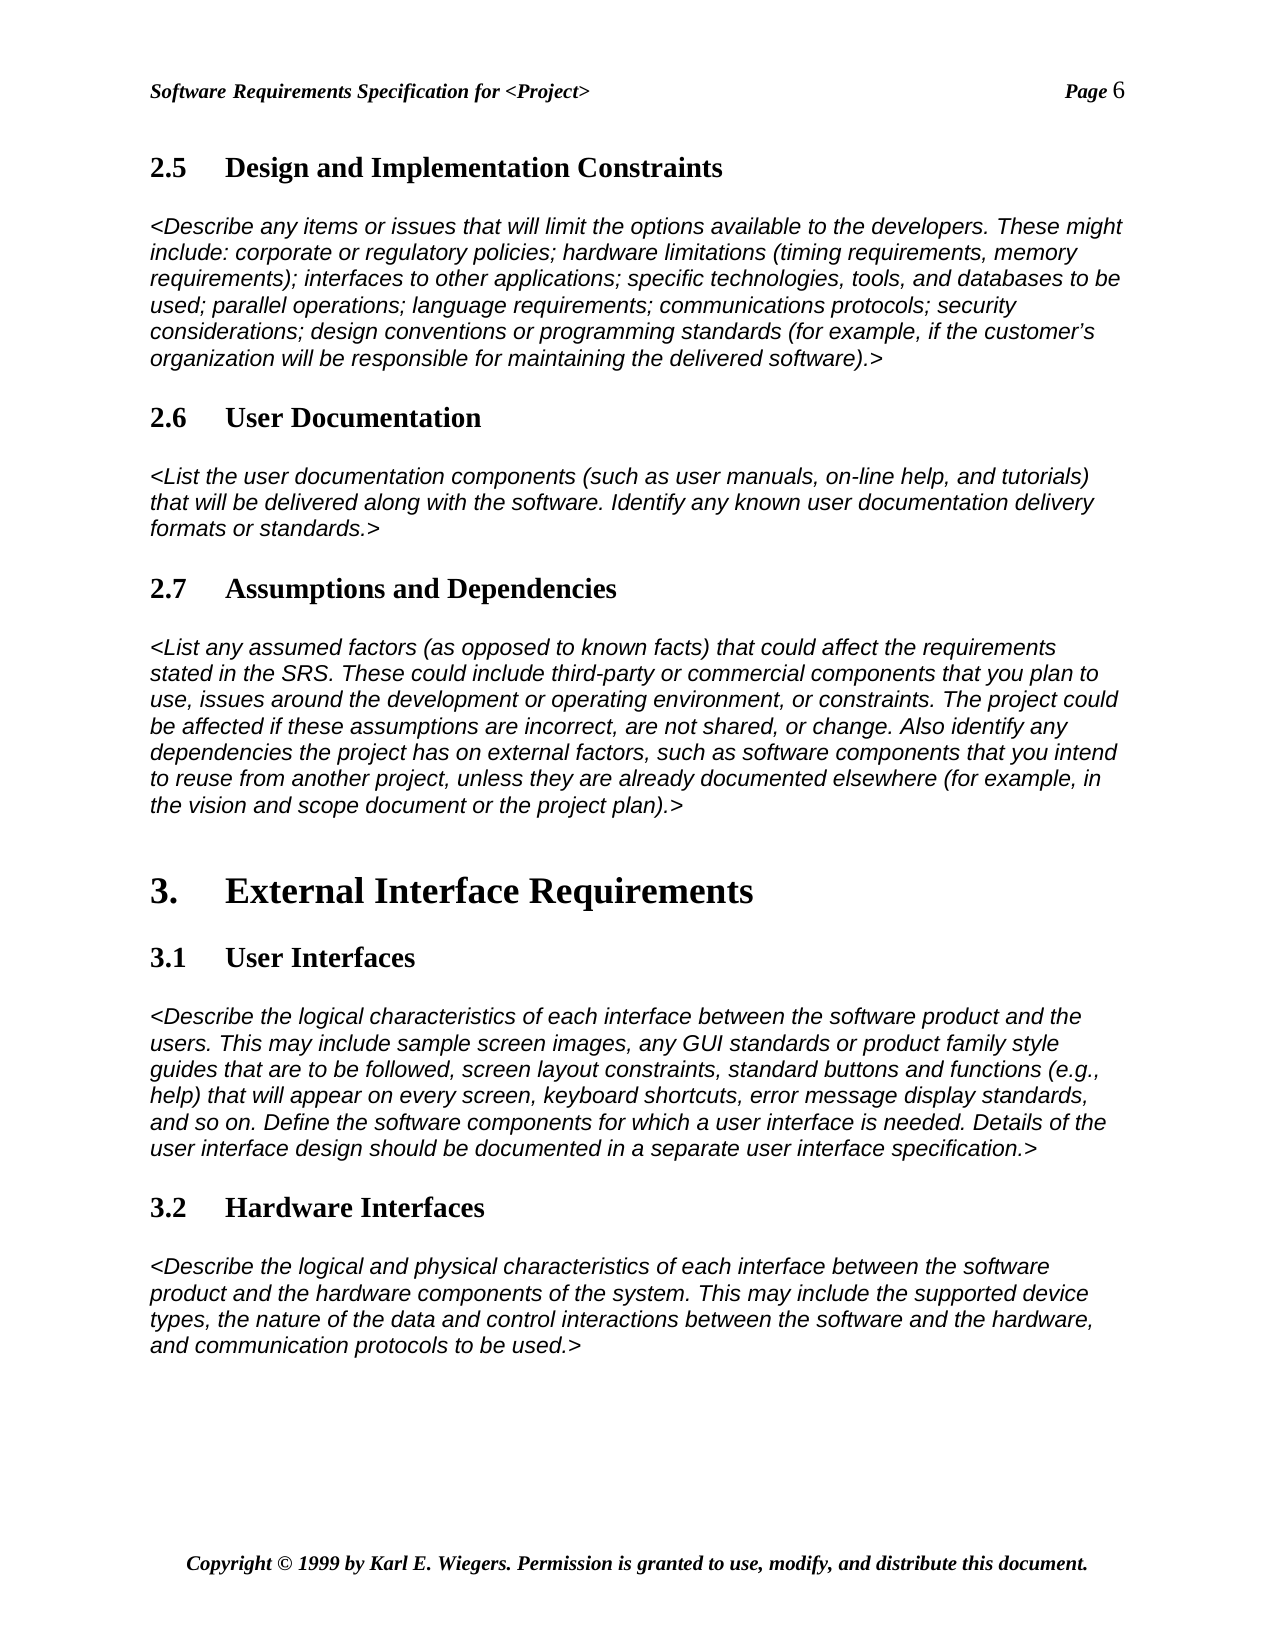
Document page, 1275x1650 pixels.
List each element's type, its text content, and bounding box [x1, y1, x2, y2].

subtitle External Interface Requirements [150, 868, 1125, 911]
text <List the user documentation components (such as user manuals, on-line help, and tutorials) that will be delivered along with the software. Identify any known user documentation delivery formats or standards.> [150, 463, 1125, 542]
text <Describe any items or issues that will limit the options available to the developers. These might include: corporate or regulatory policies; hardware limitations (timing requirements, memory requirements); interfaces to other applications; specific technologies, tools, and databases to be used; parallel operations; language requirements; communications protocols; security considerations; design conventions or programming standards (for example, if the customer’s organization will be responsible for maintaining the delivered software).> [150, 213, 1125, 371]
subtitle Assumptions and Dependencies [150, 571, 1125, 604]
subtitle Design and Implementation Constraints [150, 150, 1125, 183]
subtitle User Interfaces [150, 940, 1125, 974]
text <Describe the logical characteristics of each interface between the software product and the users. This may include sample screen images, any GUI standards or product family style guides that are to be followed, screen layout constraints, standard buttons and functions (e.g., help) that will appear on every screen, keyboard shortcuts, error message display standards, and so on. Define the software components for which a user interface is needed. Details of the user interface design should be documented in a separate user interface specification.> [150, 1003, 1125, 1161]
subtitle User Documentation [150, 400, 1125, 433]
text <Describe the logical and physical characteristics of each interface between the software product and the hardware components of the system. This may include the supported device types, the nature of the data and control interactions between the software and the hardware, and communication protocols to be used.> [150, 1253, 1125, 1358]
text <List any assumed factors (as opposed to known facts) that could affect the requirements stated in the SRS. These could include third-party or commercial components that you plan to use, issues around the development or operating environment, or constraints. The project could be affected if these assumptions are incorrect, are not shared, or change. Also identify any dependencies the project has on external factors, such as software components that you intend to reuse from another project, unless they are already documented elsewhere (for example, in the vision and scope document or the project plan).> [150, 634, 1125, 818]
subtitle Hardware Interfaces [150, 1190, 1125, 1224]
